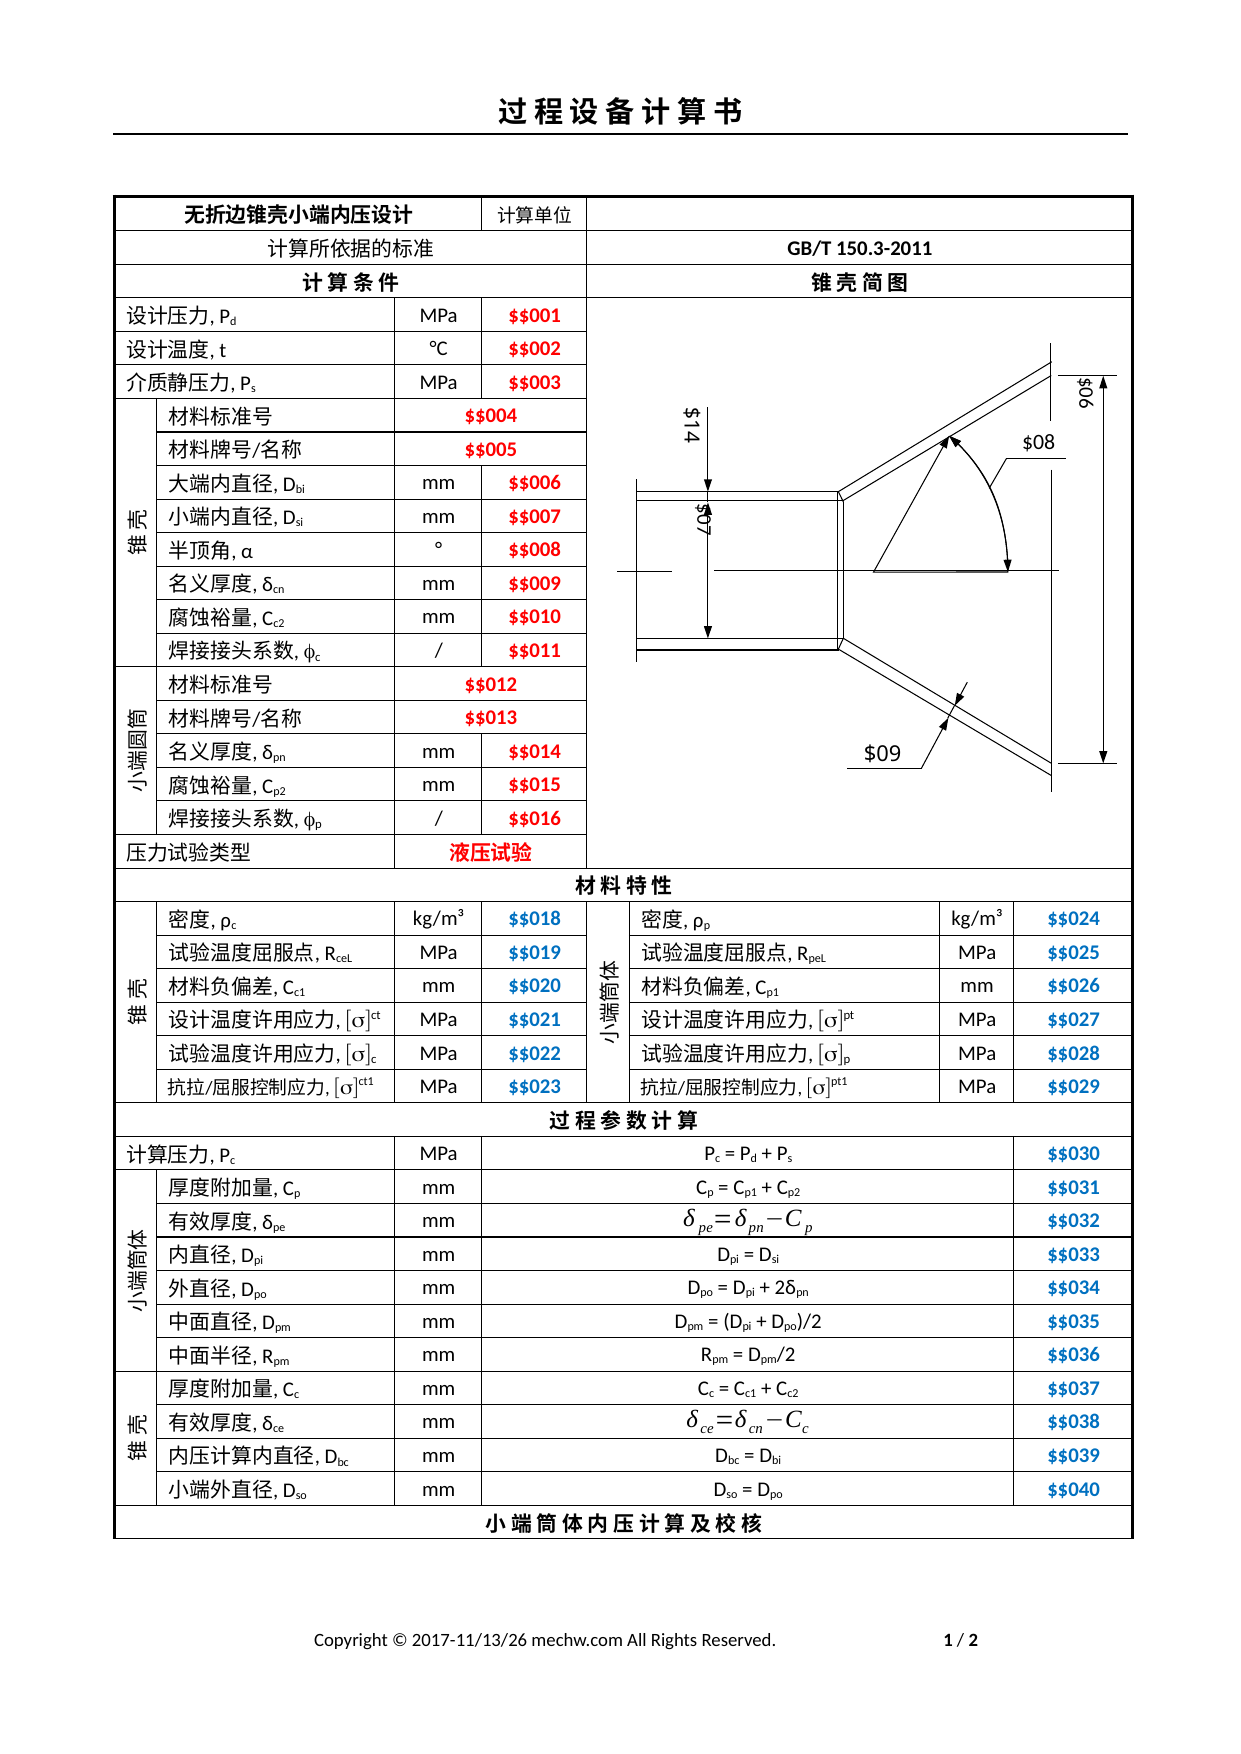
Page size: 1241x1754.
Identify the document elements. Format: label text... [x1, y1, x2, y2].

table_cell 试验温度许用应力, p [630, 1036, 939, 1069]
table_cell 锥 壳 [116, 399, 156, 666]
table_cell 试验温度屈服点, RpeL [630, 936, 939, 968]
table_cell 有效厚度, δpe [157, 1204, 394, 1236]
table_cell MPa [395, 1036, 481, 1069]
table_cell Pc = Pd + Ps [482, 1137, 1013, 1169]
table_cell 密度, ρp [630, 902, 939, 934]
table_cell 材料牌号/名称 [157, 701, 394, 733]
table_cell Cp = Cp1 + Cp2 [482, 1170, 1013, 1203]
table_cell Dso = Dpo [482, 1472, 1013, 1505]
table_cell 大端内直径, Dbi [157, 466, 394, 498]
table_cell $$037 [1014, 1372, 1131, 1404]
table_cell $$019 [482, 936, 586, 968]
table_cell mm [395, 768, 481, 800]
table_cell $$029 [1014, 1070, 1131, 1102]
table_cell $$011 [482, 634, 586, 666]
table_cell mm [395, 1338, 481, 1371]
table_cell 计算压力, Pc [116, 1137, 394, 1169]
table_cell $$010 [482, 600, 586, 633]
table_cell 计算所依据的标准 [116, 231, 586, 264]
table_cell 腐蚀裕量, Cp2 [157, 768, 394, 800]
table_cell 材 料 特 性 [116, 869, 1131, 901]
table_cell $$033 [1014, 1238, 1131, 1270]
table_cell $$025 [1014, 936, 1131, 968]
table_cell $$018 [482, 902, 586, 934]
table_cell $$007 [482, 500, 586, 532]
table_cell $$040 [1014, 1472, 1131, 1505]
table_cell ° [395, 533, 481, 566]
table_cell 腐蚀裕量, Cc2 [157, 600, 394, 633]
table_cell kg/m³ [940, 902, 1013, 934]
table_cell mm [395, 1305, 481, 1337]
table_cell mm [940, 969, 1013, 1002]
table_cell mm [395, 1204, 481, 1236]
table_cell MPa [940, 1036, 1013, 1069]
table_cell 抗拉/屈服控制应力, pt1 [630, 1070, 939, 1102]
table_cell $$022 [482, 1036, 586, 1069]
table_cell kg/m³ [395, 902, 481, 934]
table_cell 内直径, Dpi [157, 1238, 394, 1270]
table_cell $$012 [395, 667, 586, 700]
table_cell $$006 [482, 466, 586, 498]
table_header 无折边锥壳小端内压设计 [116, 198, 481, 230]
table_cell 焊接接头系数, p [157, 801, 394, 834]
table_cell $$024 [1014, 902, 1131, 934]
table_cell $$036 [1014, 1338, 1131, 1371]
table_cell 外直径, Dpo [157, 1271, 394, 1303]
table_cell [587, 298, 1131, 867]
table_cell $$016 [482, 801, 586, 834]
table_cell / [395, 634, 481, 666]
table_cell $$015 [482, 768, 586, 800]
table_cell mm [395, 734, 481, 767]
table_cell 锥 壳 简 图 [587, 265, 1131, 297]
table_cell $$035 [1014, 1305, 1131, 1337]
table_cell MPa [395, 365, 481, 398]
table_cell mm [395, 567, 481, 599]
table_cell $$039 [1014, 1439, 1131, 1471]
table_cell [482, 1204, 1013, 1236]
table_cell Rpm = Dpm/2 [482, 1338, 1013, 1371]
table_cell mm [395, 969, 481, 1002]
table_cell 小端圆筒 [116, 667, 156, 834]
table_cell 设计温度许用应力, pt [630, 1003, 939, 1035]
table_cell mm [395, 1472, 481, 1505]
table_cell $$030 [1014, 1137, 1131, 1169]
table_cell MPa [940, 1070, 1013, 1102]
table_cell mm [395, 466, 481, 498]
table_cell mm [395, 600, 481, 633]
table_cell $$020 [482, 969, 586, 1002]
table_cell 小端外直径, Dso [157, 1472, 394, 1505]
table_cell 小 端 筒 体 内 压 计 算 及 校 核 [116, 1506, 1131, 1538]
table_cell MPa [395, 298, 481, 331]
table_cell 厚度附加量, Cc [157, 1372, 394, 1404]
table_header [587, 198, 1131, 230]
table_cell mm [395, 1238, 481, 1270]
table_cell mm [395, 1439, 481, 1471]
table_cell 有效厚度, δce [157, 1405, 394, 1438]
table_cell 小端筒体 [116, 1170, 156, 1371]
table_cell $$031 [1014, 1170, 1131, 1203]
table_cell Cc = Cc1 + Cc2 [482, 1372, 1013, 1404]
table_cell mm [395, 1170, 481, 1203]
table_cell $$034 [1014, 1271, 1131, 1303]
table_cell MPa [940, 1003, 1013, 1035]
table_cell mm [395, 500, 481, 532]
table_cell 抗拉/屈服控制应力, ct1 [157, 1070, 394, 1102]
table_cell / [395, 801, 481, 834]
table_cell $$001 [482, 298, 586, 331]
table_cell 内压计算内直径, Dbc [157, 1439, 394, 1471]
table_cell 设计温度许用应力, ct [157, 1003, 394, 1035]
table_cell $$021 [482, 1003, 586, 1035]
table_cell $$028 [1014, 1036, 1131, 1069]
table_cell °C [395, 332, 481, 364]
table_cell MPa [940, 936, 1013, 968]
table_cell 材料标准号 [157, 667, 394, 700]
table_cell $$013 [395, 701, 586, 733]
table_cell 材料标准号 [157, 399, 394, 431]
table_cell $$005 [395, 433, 586, 465]
table_cell 过 程 参 数 计 算 [116, 1103, 1131, 1136]
table_cell MPa [395, 1137, 481, 1169]
table_cell 名义厚度, δcn [157, 567, 394, 599]
table_cell 介质静压力, Ps [116, 365, 394, 398]
table_cell 名义厚度, δpn [157, 734, 394, 767]
table_cell 设计温度, t [116, 332, 394, 364]
table_cell 半顶角, α [157, 533, 394, 566]
table_cell GB/T 150.3-2011 [587, 231, 1131, 264]
table_cell 试验温度屈服点, RceL [157, 936, 394, 968]
table_cell $$023 [482, 1070, 586, 1102]
table_cell 小端筒体 [587, 902, 629, 1102]
table_cell 锥 壳 [116, 1372, 156, 1505]
table_cell 厚度附加量, Cp [157, 1170, 394, 1203]
table_cell $$026 [1014, 969, 1131, 1002]
table_cell 计 算 条 件 [116, 265, 586, 297]
table_cell [482, 1405, 1013, 1438]
table_cell $$008 [482, 533, 586, 566]
table_cell 材料负偏差, Cc1 [157, 969, 394, 1002]
table_cell 设计压力, Pd [116, 298, 394, 331]
table_cell $$004 [395, 399, 586, 431]
table_cell $$027 [1014, 1003, 1131, 1035]
table_cell 材料负偏差, Cp1 [630, 969, 939, 1002]
table_cell 液压试验 [395, 835, 586, 867]
table_cell MPa [395, 1070, 481, 1102]
table_cell 材料牌号/名称 [157, 433, 394, 465]
table_cell mm [395, 1372, 481, 1404]
table_cell MPa [395, 1003, 481, 1035]
table_cell $$038 [1014, 1405, 1131, 1438]
table_cell 试验温度许用应力, c [157, 1036, 394, 1069]
table_cell Dpo = Dpi + 2δpn [482, 1271, 1013, 1303]
table_cell mm [395, 1271, 481, 1303]
table_cell Dbc = Dbi [482, 1439, 1013, 1471]
table_cell $$032 [1014, 1204, 1131, 1236]
table_cell 中面半径, Rpm [157, 1338, 394, 1371]
table_cell Dpm = (Dpi + Dpo)/2 [482, 1305, 1013, 1337]
table_cell 焊接接头系数, c [157, 634, 394, 666]
table_header 计算单位 [482, 198, 586, 230]
table_cell 小端内直径, Dsi [157, 500, 394, 532]
table_cell $$002 [482, 332, 586, 364]
table_cell $$009 [482, 567, 586, 599]
table_cell MPa [395, 936, 481, 968]
table_cell Dpi = Dsi [482, 1238, 1013, 1270]
table_cell 密度, ρc [157, 902, 394, 934]
table_cell 压力试验类型 [116, 835, 394, 867]
table_cell 锥 壳 [116, 902, 156, 1102]
table_cell mm [395, 1405, 481, 1438]
table_cell $$014 [482, 734, 586, 767]
table_cell $$003 [482, 365, 586, 398]
table_cell 中面直径, Dpm [157, 1305, 394, 1337]
